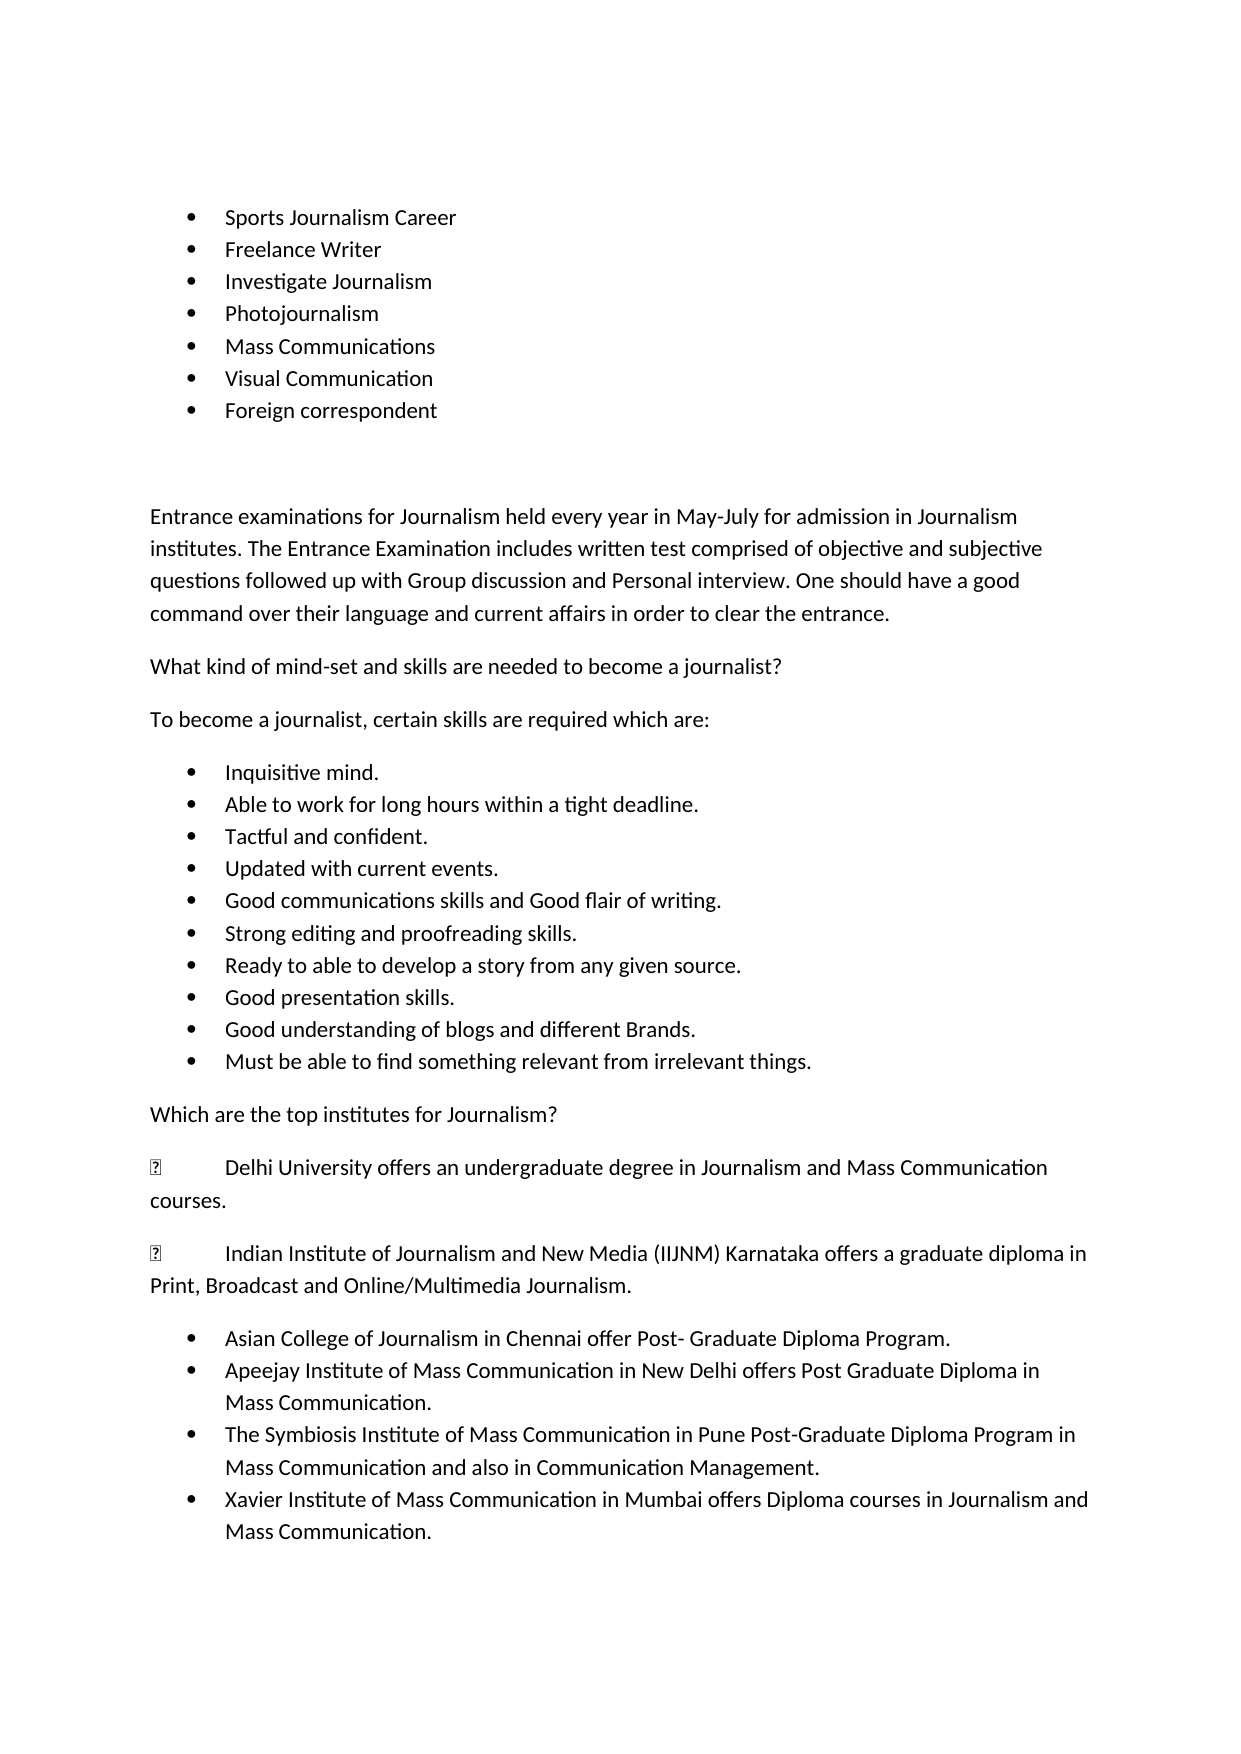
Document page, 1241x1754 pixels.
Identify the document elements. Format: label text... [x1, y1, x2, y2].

list Ready to able to develop a story from any given source. [187, 951, 1090, 979]
list Able to work for long hours within a tight deadline. [187, 790, 1090, 818]
list Photojournalism [187, 299, 1090, 328]
list Must be able to find something relevant from irrelevant things. [187, 1047, 1090, 1076]
list Freelance Writer [187, 235, 1090, 263]
text  Delhi University offers an undergraduate degree in Journalism and Mass Communication courses. [150, 1153, 1090, 1214]
list Inquisitive mind. [187, 758, 1090, 786]
list Updated with current events. [187, 854, 1090, 882]
list Sports Journalism Career [187, 203, 1090, 231]
list Foreign correspondent [187, 396, 1090, 424]
list Good communications skills and Good flair of writing. [187, 887, 1090, 914]
list Good presentation skills. [187, 983, 1090, 1011]
text Entrance examinations for Journalism held every year in May-July for admission in Journalism institutes. The Entrance Examination includes written test comprised of objective and subjective questions followed up with Group discussion and Personal interview. One should have a good command over their language and current affairs in order to clear the entrance. [150, 502, 1090, 627]
list Investigate Journalism [187, 267, 1090, 295]
text To become a journalist, certain skills are required which are: [150, 705, 1090, 733]
list Visual Communication [187, 364, 1090, 392]
text What kind of mind-set and skills are needed to become a journalist? [150, 652, 1090, 680]
list Asian College of Journalism in Chennai offer Post- Graduate Diploma Program. [187, 1324, 1090, 1352]
list Good understanding of blogs and different Brands. [187, 1015, 1090, 1043]
list Xavier Institute of Mass Communication in Mumbai offers Diploma courses in Journalism and Mass Communication. [187, 1485, 1090, 1545]
text Which are the top institutes for Journalism? [150, 1101, 1090, 1128]
list Mass Communications [187, 332, 1090, 360]
list The Symbiosis Institute of Mass Communication in Pune Post-Graduate Diploma Program in Mass Communication and also in Communication Management. [187, 1421, 1090, 1481]
list Apeejay Institute of Mass Communication in New Delhi offers Post Graduate Diploma in Mass Communication. [187, 1356, 1090, 1416]
list Tactful and confident. [187, 822, 1090, 850]
text  Indian Institute of Journalism and New Media (IIJNM) Karnataka offers a graduate diploma in Print, Broadcast and Online/Multimedia Journalism. [150, 1239, 1090, 1299]
list Strong editing and proofreading skills. [187, 919, 1090, 947]
